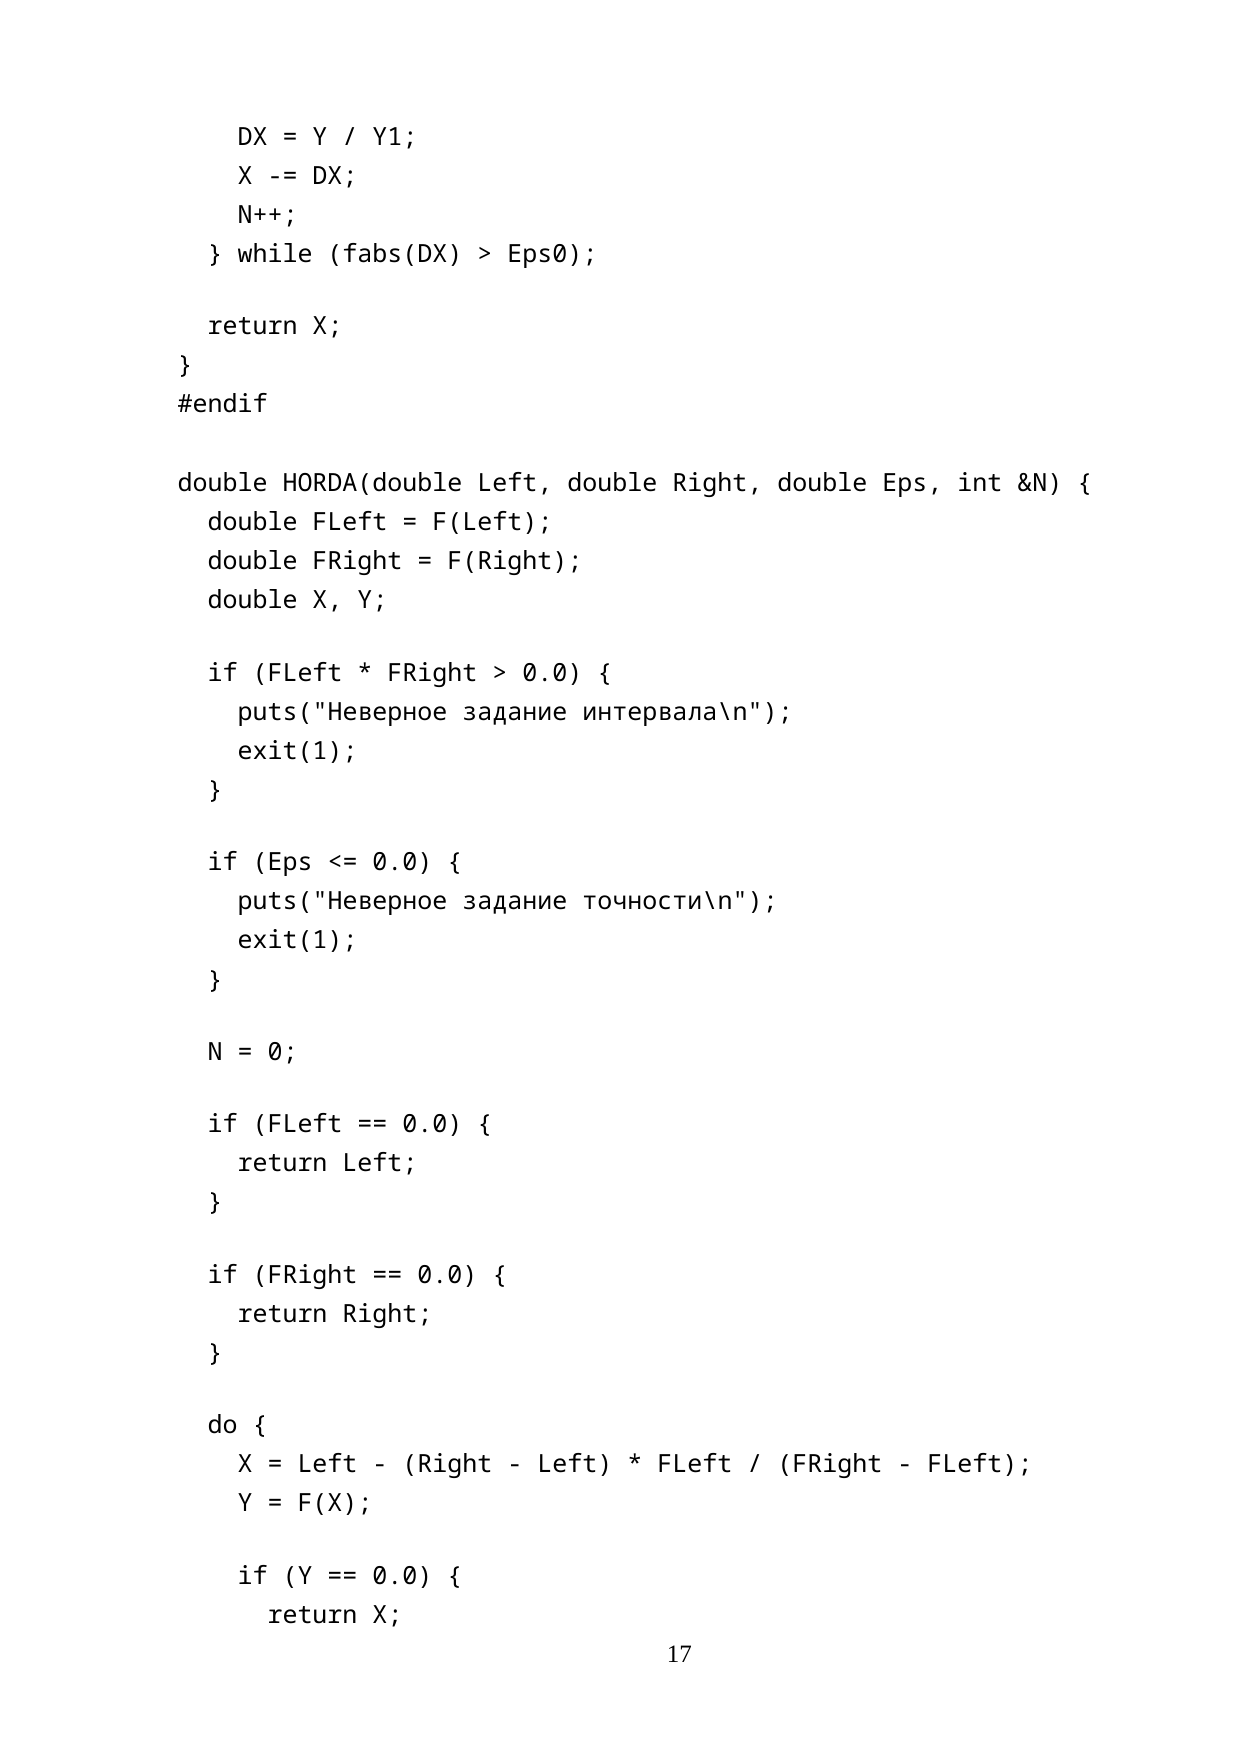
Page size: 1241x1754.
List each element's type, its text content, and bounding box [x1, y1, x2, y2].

text if (Y == 0.0) { [177, 1557, 1181, 1591]
text X = Left - (Right - Left) * FLeft / (FRight - FLeft); [177, 1446, 1181, 1480]
text return Left; [177, 1145, 1181, 1179]
text } [177, 1334, 1181, 1369]
text puts("Неверное задание точности\n"); [177, 883, 1181, 917]
text double HORDA(double Left, double Right, double Eps, int &N) { [177, 464, 1181, 498]
text } [177, 1184, 1181, 1218]
text N++; [177, 196, 1181, 231]
text double FRight = F(Right); [177, 543, 1181, 577]
text } [177, 961, 1181, 995]
text return X; [177, 1596, 1181, 1631]
text } [177, 347, 1181, 381]
text exit(1); [177, 922, 1181, 956]
text } while (fabs(DX) > Eps0); [177, 236, 1181, 270]
text if (Eps <= 0.0) { [177, 844, 1181, 878]
text DX = Y / Y1; [177, 118, 1181, 152]
text do { [177, 1407, 1181, 1441]
text #endif [177, 386, 1181, 420]
text if (FLeft * FRight > 0.0) { [177, 654, 1181, 688]
text Y = F(X); [177, 1485, 1181, 1519]
text double X, Y; [177, 582, 1181, 616]
text if (FLeft == 0.0) { [177, 1106, 1181, 1140]
text X -= DX; [177, 157, 1181, 191]
text return Right; [177, 1295, 1181, 1329]
text puts("Неверное задание интервала\n"); [177, 693, 1181, 727]
text exit(1); [177, 732, 1181, 767]
text return X; [177, 308, 1181, 342]
text double FLeft = F(Left); [177, 504, 1181, 538]
text } [177, 772, 1181, 806]
text N = 0; [177, 1033, 1181, 1068]
text if (FRight == 0.0) { [177, 1256, 1181, 1290]
